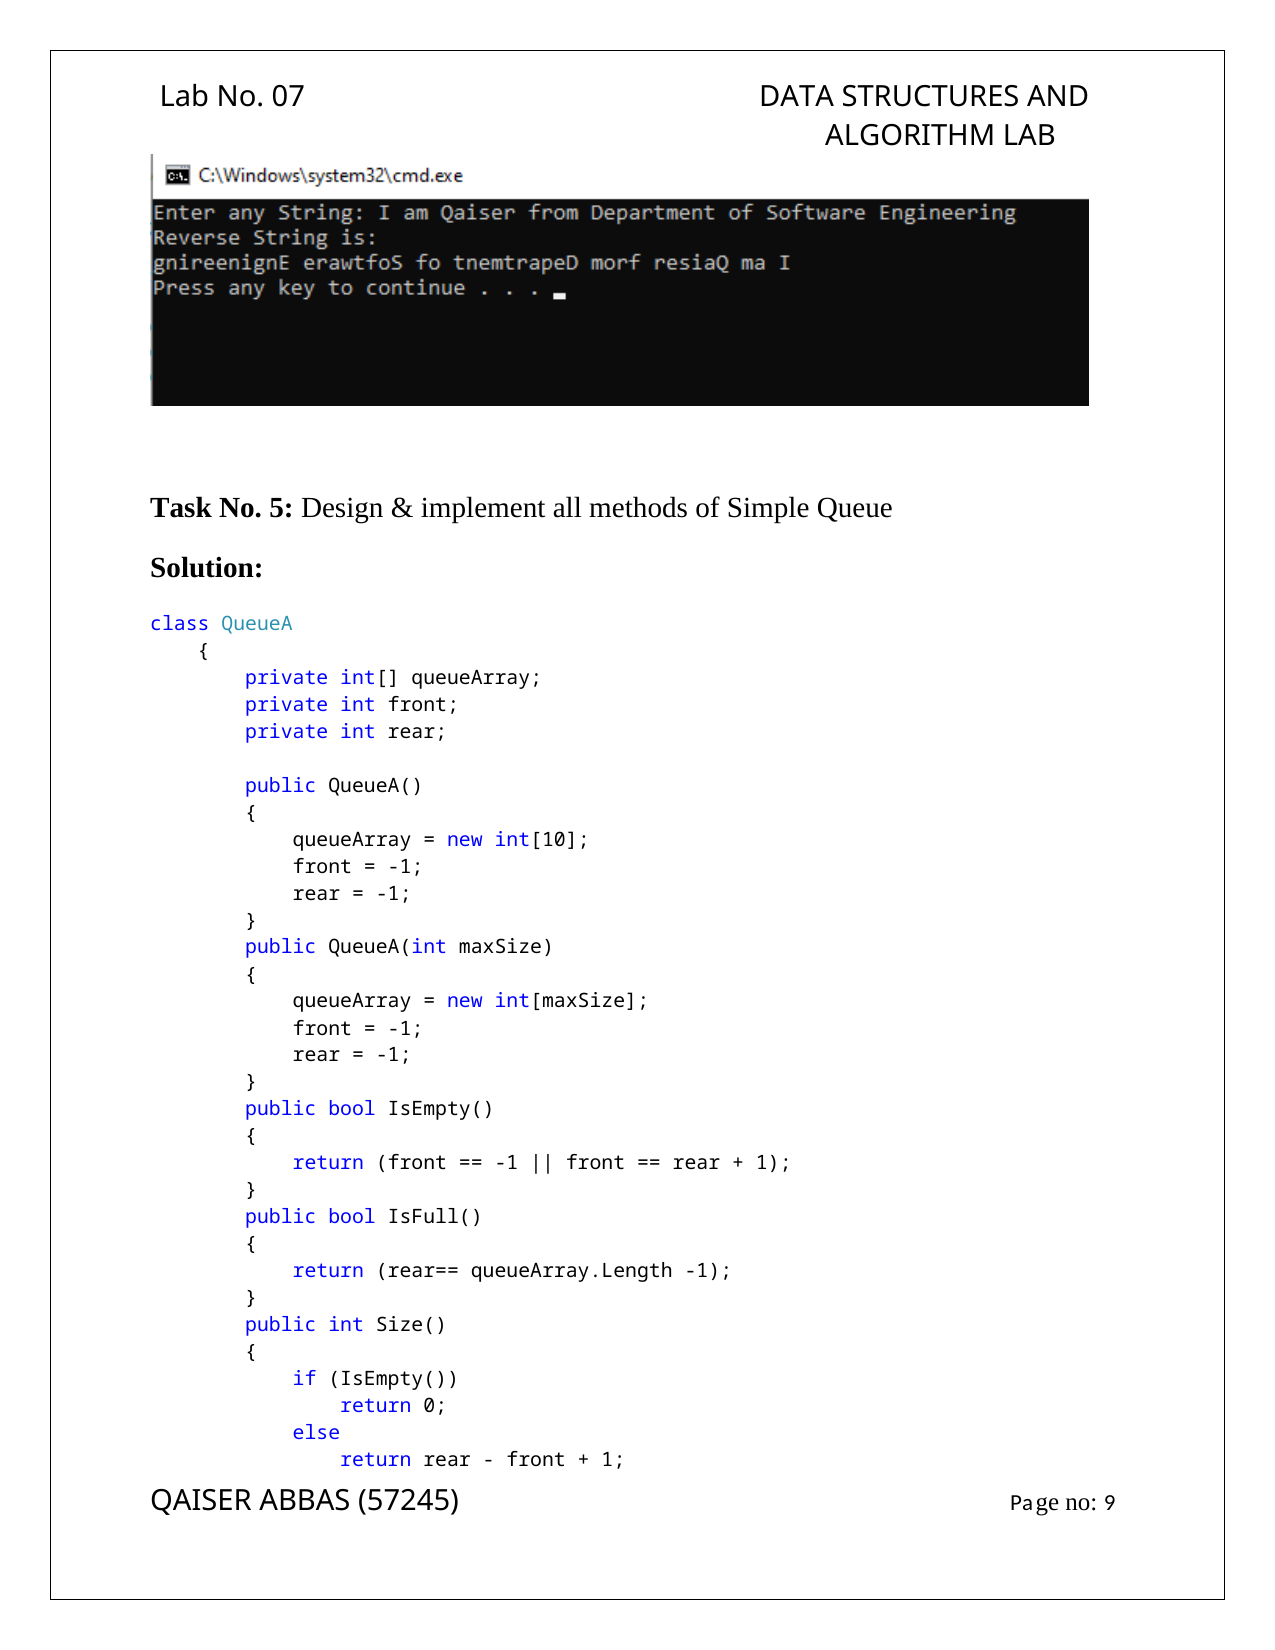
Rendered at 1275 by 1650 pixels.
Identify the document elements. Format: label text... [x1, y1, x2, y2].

text class QueueA [150, 609, 1125, 636]
text front = -1; [150, 1014, 1125, 1041]
text public bool IsFull() [150, 1203, 1125, 1229]
text public int Size() [150, 1311, 1125, 1337]
text private int front; [150, 690, 1125, 717]
text { [150, 1337, 1125, 1364]
text { [150, 1229, 1125, 1257]
picture [150, 154, 1089, 406]
text } [150, 1068, 1125, 1095]
text rear = -1; [150, 1041, 1125, 1068]
text return 0; [150, 1391, 1125, 1418]
text Solution: [150, 550, 1125, 583]
text private int rear; [150, 717, 1125, 744]
text return (rear== queueArray.Length -1); [150, 1257, 1125, 1283]
text queueArray = new int[10]; [150, 825, 1125, 852]
text public bool IsEmpty() [150, 1095, 1125, 1122]
text { [150, 636, 1125, 663]
text private int[] queueArray; [150, 663, 1125, 690]
text queueArray = new int[maxSize]; [150, 987, 1125, 1014]
text { [150, 960, 1125, 987]
text rear = -1; [150, 879, 1125, 906]
text { [150, 798, 1125, 825]
text { [150, 1122, 1125, 1149]
text Task No. 5: Design & implement all methods of Simple Queue [150, 490, 1125, 524]
text } [150, 906, 1125, 933]
text return (front == -1 || front == rear + 1); [150, 1149, 1125, 1176]
text public QueueA() [150, 771, 1125, 798]
text } [150, 1283, 1125, 1311]
text if (IsEmpty()) [150, 1364, 1125, 1391]
text } [150, 1176, 1125, 1203]
text return rear - front + 1; [150, 1445, 1125, 1472]
text public QueueA(int maxSize) [150, 933, 1125, 960]
text front = -1; [150, 852, 1125, 879]
text else [150, 1418, 1125, 1445]
